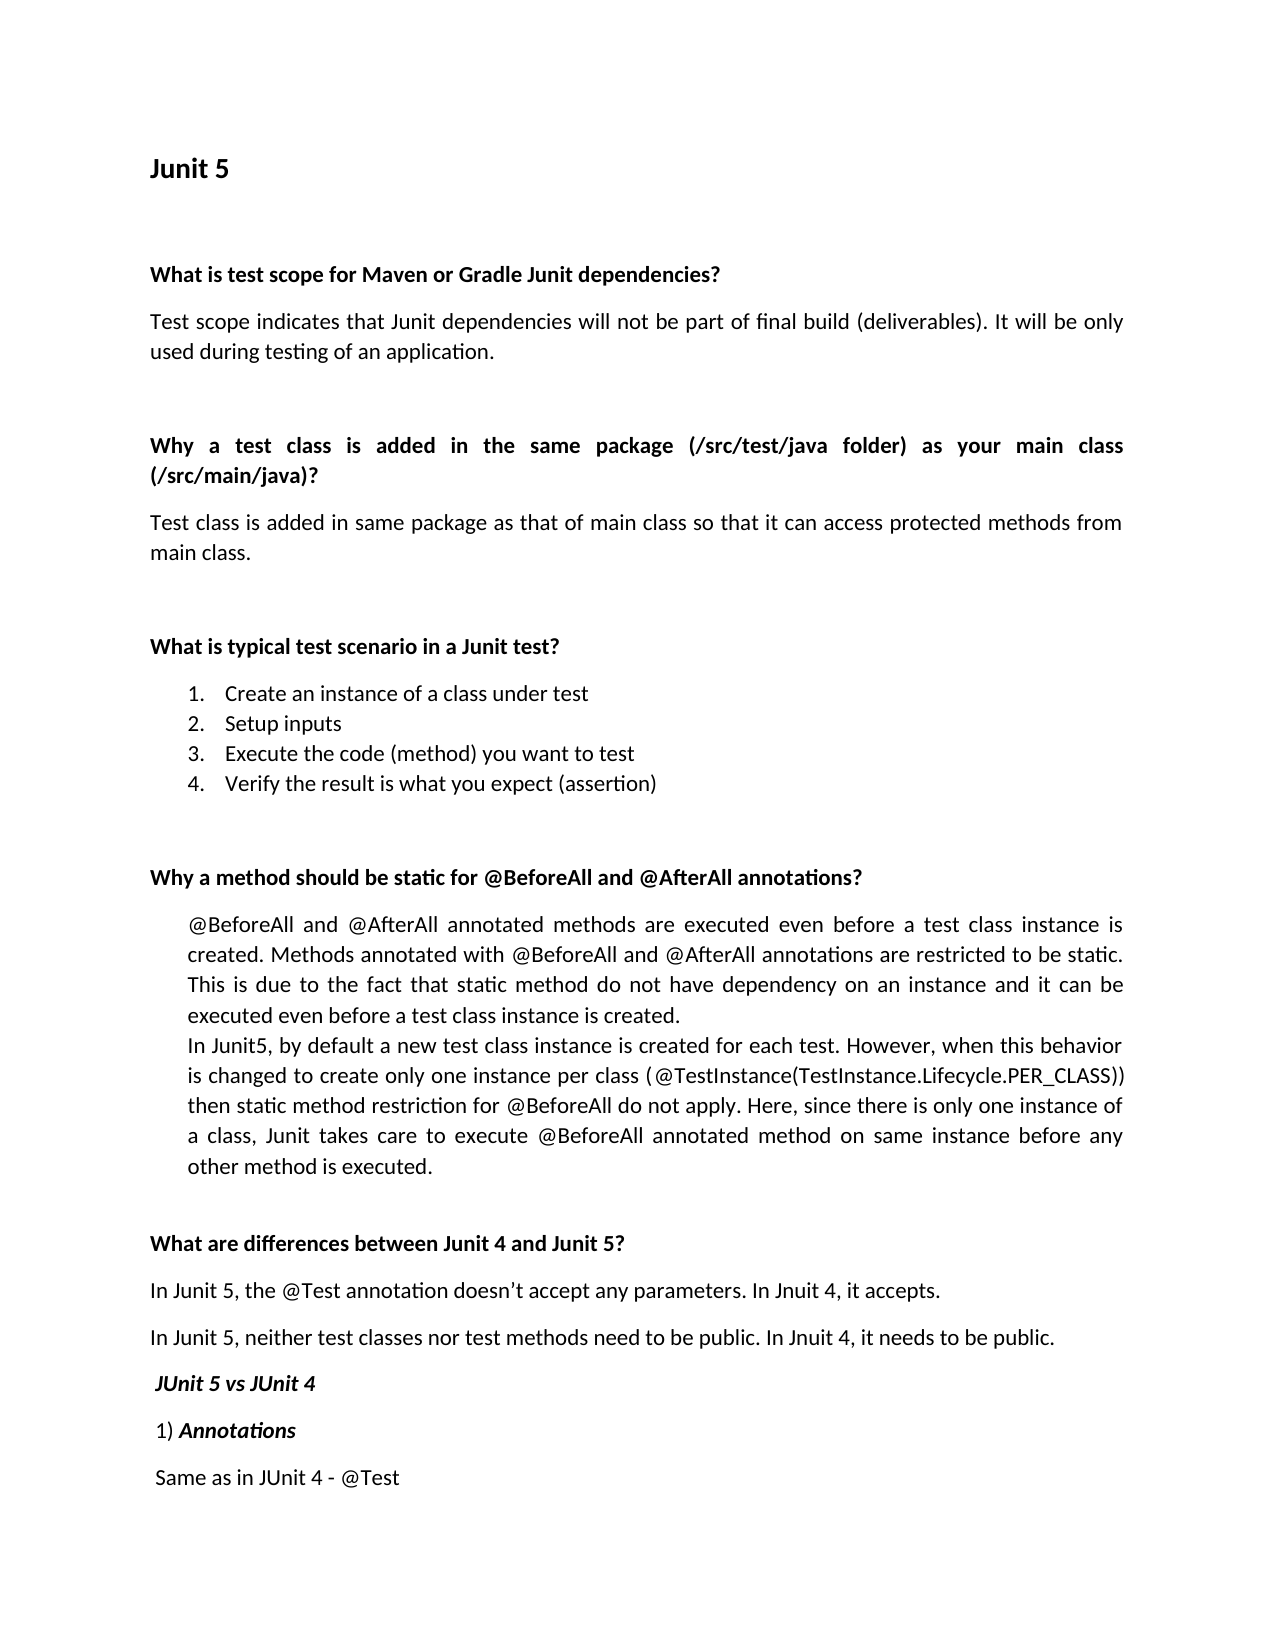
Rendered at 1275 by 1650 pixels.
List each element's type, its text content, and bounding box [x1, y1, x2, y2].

text Same as in JUnit 4 - @Test [150, 1463, 1125, 1491]
text 1) Annotations [150, 1416, 1125, 1444]
text Why a method should be static for @BeforeAll and @AfterAll annotations? [150, 863, 1125, 891]
text Junit 5 [150, 150, 1125, 186]
text @BeforeAll and @AfterAll annotated methods are executed even before a test class instance is created. Methods annotated with @BeforeAll and @AfterAll annotations are restricted to be static. This is due to the fact that static method do not have dependency on an instance and it can be executed even before a test class instance is created. [187, 910, 1125, 1029]
text Test class is added in same package as that of main class so that it can access protected methods from main class. [150, 508, 1125, 566]
text Why a test class is added in the same package (/src/test/java folder) as your main class (/src/main/java)? [150, 431, 1125, 489]
text What is typical test scenario in a Junit test? [150, 632, 1125, 660]
text JUnit 5 vs JUnit 4 [150, 1369, 1125, 1398]
text Test scope indicates that Junit dependencies will not be part of final build (deliverables). It will be only used during testing of an application. [150, 307, 1125, 365]
text What is test scope for Maven or Gradle Junit dependencies? [150, 260, 1125, 288]
text In Junit 5, the @Test annotation doesn’t accept any parameters. In Jnuit 4, it accepts. [150, 1276, 1125, 1304]
list Create an instance of a class under test [187, 679, 1125, 707]
list Setup inputs [187, 709, 1125, 737]
text What are differences between Junit 4 and Junit 5? [150, 1229, 1125, 1257]
list Verify the result is what you expect (assertion) [187, 769, 1125, 798]
text In Junit 5, neither test classes nor test methods need to be public. In Jnuit 4, it needs to be public. [150, 1323, 1125, 1351]
text In Junit5, by default a new test class instance is created for each test. However, when this behavior is changed to create only one instance per class (@TestInstance(TestInstance.Lifecycle.PER_CLASS)) then static method restriction for @BeforeAll do not apply. Here, since there is only one instance of a class, Junit takes care to execute @BeforeAll annotated method on same instance before any other method is executed. [187, 1031, 1125, 1180]
list Execute the code (method) you want to test [187, 739, 1125, 767]
